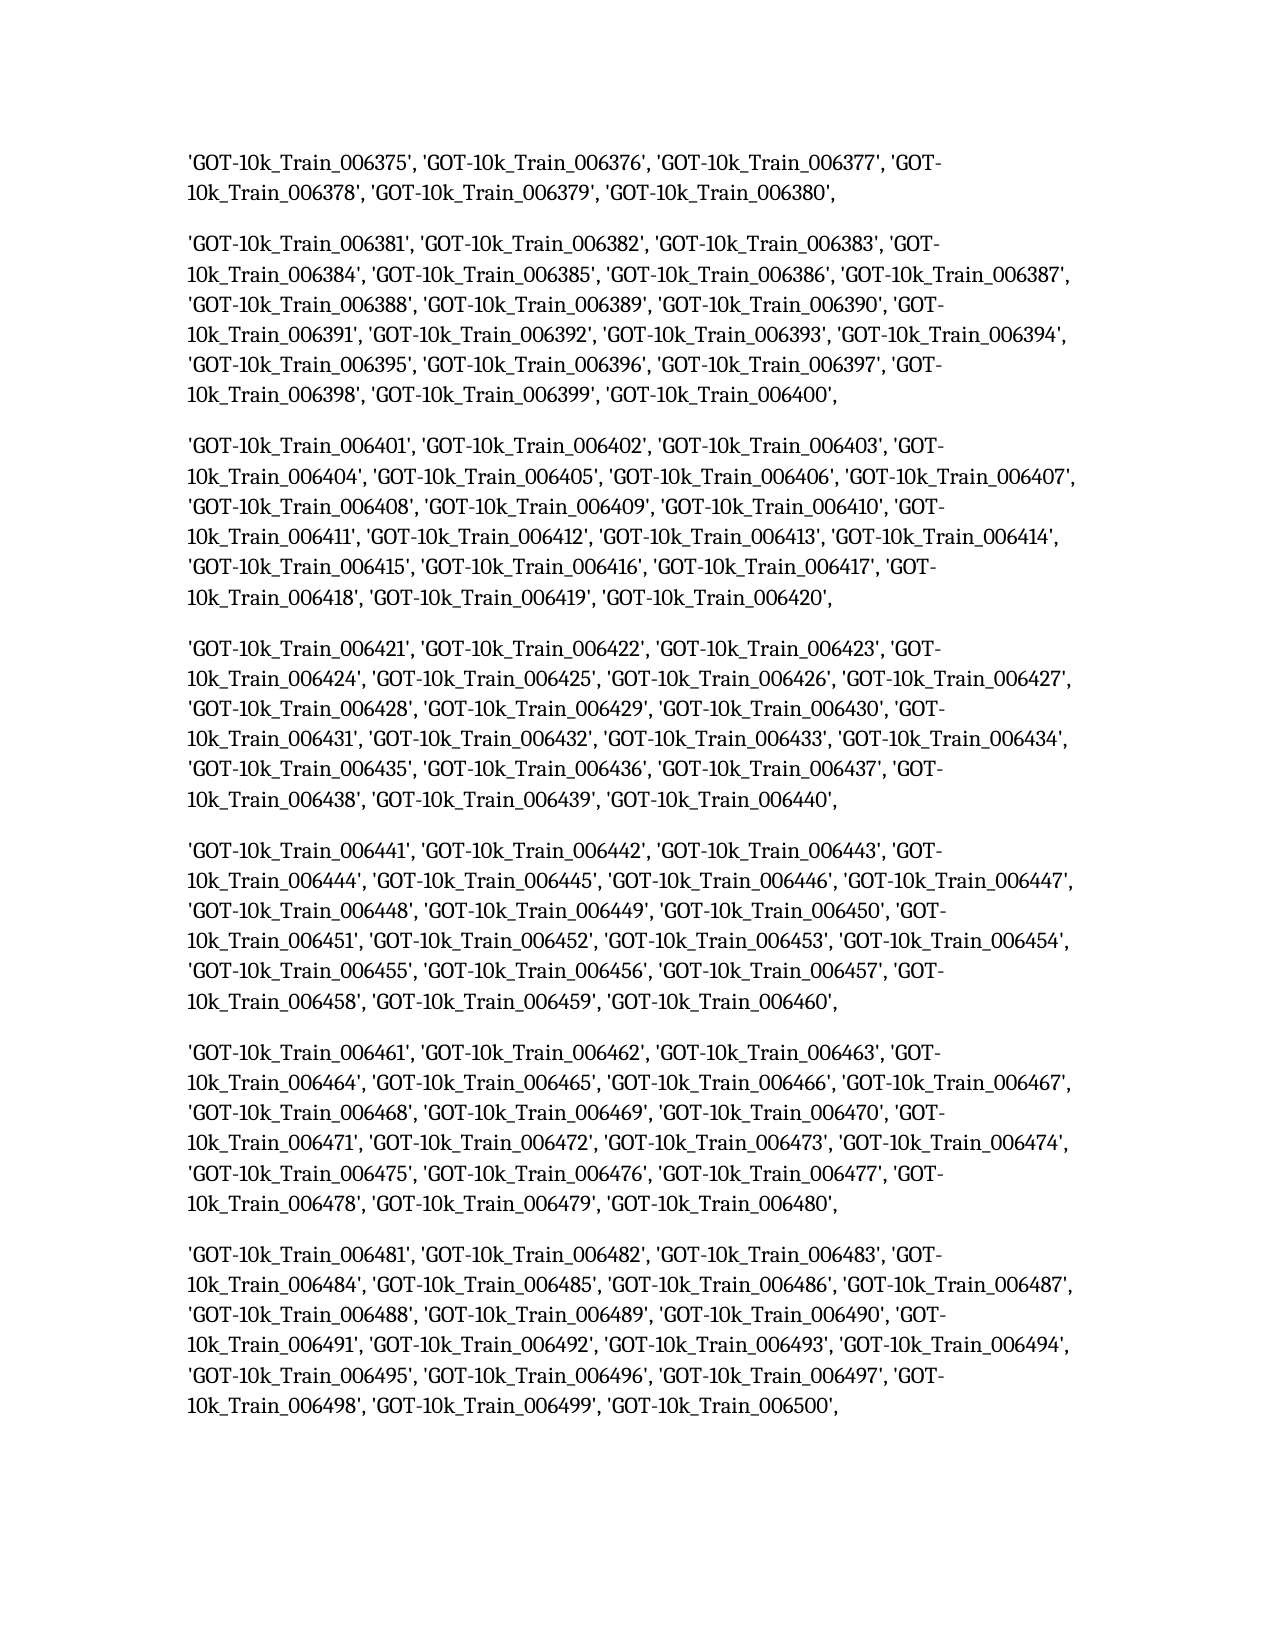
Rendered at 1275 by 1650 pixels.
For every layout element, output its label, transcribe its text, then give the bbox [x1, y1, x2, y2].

text 'GOT-10k_Train_006481', 'GOT-10k_Train_006482', 'GOT-10k_Train_006483', 'GOT-10k_Train_006484', 'GOT-10k_Train_006485', 'GOT-10k_Train_006486', 'GOT-10k_Train_006487', 'GOT-10k_Train_006488', 'GOT-10k_Train_006489', 'GOT-10k_Train_006490', 'GOT-10k_Train_006491', 'GOT-10k_Train_006492', 'GOT-10k_Train_006493', 'GOT-10k_Train_006494', 'GOT-10k_Train_006495', 'GOT-10k_Train_006496', 'GOT-10k_Train_006497', 'GOT-10k_Train_006498', 'GOT-10k_Train_006499', 'GOT-10k_Train_006500', [187, 1242, 1087, 1419]
text 'GOT-10k_Train_006421', 'GOT-10k_Train_006422', 'GOT-10k_Train_006423', 'GOT-10k_Train_006424', 'GOT-10k_Train_006425', 'GOT-10k_Train_006426', 'GOT-10k_Train_006427', 'GOT-10k_Train_006428', 'GOT-10k_Train_006429', 'GOT-10k_Train_006430', 'GOT-10k_Train_006431', 'GOT-10k_Train_006432', 'GOT-10k_Train_006433', 'GOT-10k_Train_006434', 'GOT-10k_Train_006435', 'GOT-10k_Train_006436', 'GOT-10k_Train_006437', 'GOT-10k_Train_006438', 'GOT-10k_Train_006439', 'GOT-10k_Train_006440', [187, 635, 1087, 813]
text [187, 150, 1087, 207]
text 'GOT-10k_Train_006441', 'GOT-10k_Train_006442', 'GOT-10k_Train_006443', 'GOT-10k_Train_006444', 'GOT-10k_Train_006445', 'GOT-10k_Train_006446', 'GOT-10k_Train_006447', 'GOT-10k_Train_006448', 'GOT-10k_Train_006449', 'GOT-10k_Train_006450', 'GOT-10k_Train_006451', 'GOT-10k_Train_006452', 'GOT-10k_Train_006453', 'GOT-10k_Train_006454', 'GOT-10k_Train_006455', 'GOT-10k_Train_006456', 'GOT-10k_Train_006457', 'GOT-10k_Train_006458', 'GOT-10k_Train_006459', 'GOT-10k_Train_006460', [187, 837, 1087, 1015]
text 'GOT-10k_Train_006401', 'GOT-10k_Train_006402', 'GOT-10k_Train_006403', 'GOT-10k_Train_006404', 'GOT-10k_Train_006405', 'GOT-10k_Train_006406', 'GOT-10k_Train_006407', 'GOT-10k_Train_006408', 'GOT-10k_Train_006409', 'GOT-10k_Train_006410', 'GOT-10k_Train_006411', 'GOT-10k_Train_006412', 'GOT-10k_Train_006413', 'GOT-10k_Train_006414', 'GOT-10k_Train_006415', 'GOT-10k_Train_006416', 'GOT-10k_Train_006417', 'GOT-10k_Train_006418', 'GOT-10k_Train_006419', 'GOT-10k_Train_006420', [187, 433, 1087, 611]
text 'GOT-10k_Train_006461', 'GOT-10k_Train_006462', 'GOT-10k_Train_006463', 'GOT-10k_Train_006464', 'GOT-10k_Train_006465', 'GOT-10k_Train_006466', 'GOT-10k_Train_006467', 'GOT-10k_Train_006468', 'GOT-10k_Train_006469', 'GOT-10k_Train_006470', 'GOT-10k_Train_006471', 'GOT-10k_Train_006472', 'GOT-10k_Train_006473', 'GOT-10k_Train_006474', 'GOT-10k_Train_006475', 'GOT-10k_Train_006476', 'GOT-10k_Train_006477', 'GOT-10k_Train_006478', 'GOT-10k_Train_006479', 'GOT-10k_Train_006480', [187, 1039, 1087, 1217]
text 'GOT-10k_Train_006381', 'GOT-10k_Train_006382', 'GOT-10k_Train_006383', 'GOT-10k_Train_006384', 'GOT-10k_Train_006385', 'GOT-10k_Train_006386', 'GOT-10k_Train_006387', 'GOT-10k_Train_006388', 'GOT-10k_Train_006389', 'GOT-10k_Train_006390', 'GOT-10k_Train_006391', 'GOT-10k_Train_006392', 'GOT-10k_Train_006393', 'GOT-10k_Train_006394', 'GOT-10k_Train_006395', 'GOT-10k_Train_006396', 'GOT-10k_Train_006397', 'GOT-10k_Train_006398', 'GOT-10k_Train_006399', 'GOT-10k_Train_006400', [187, 231, 1087, 409]
